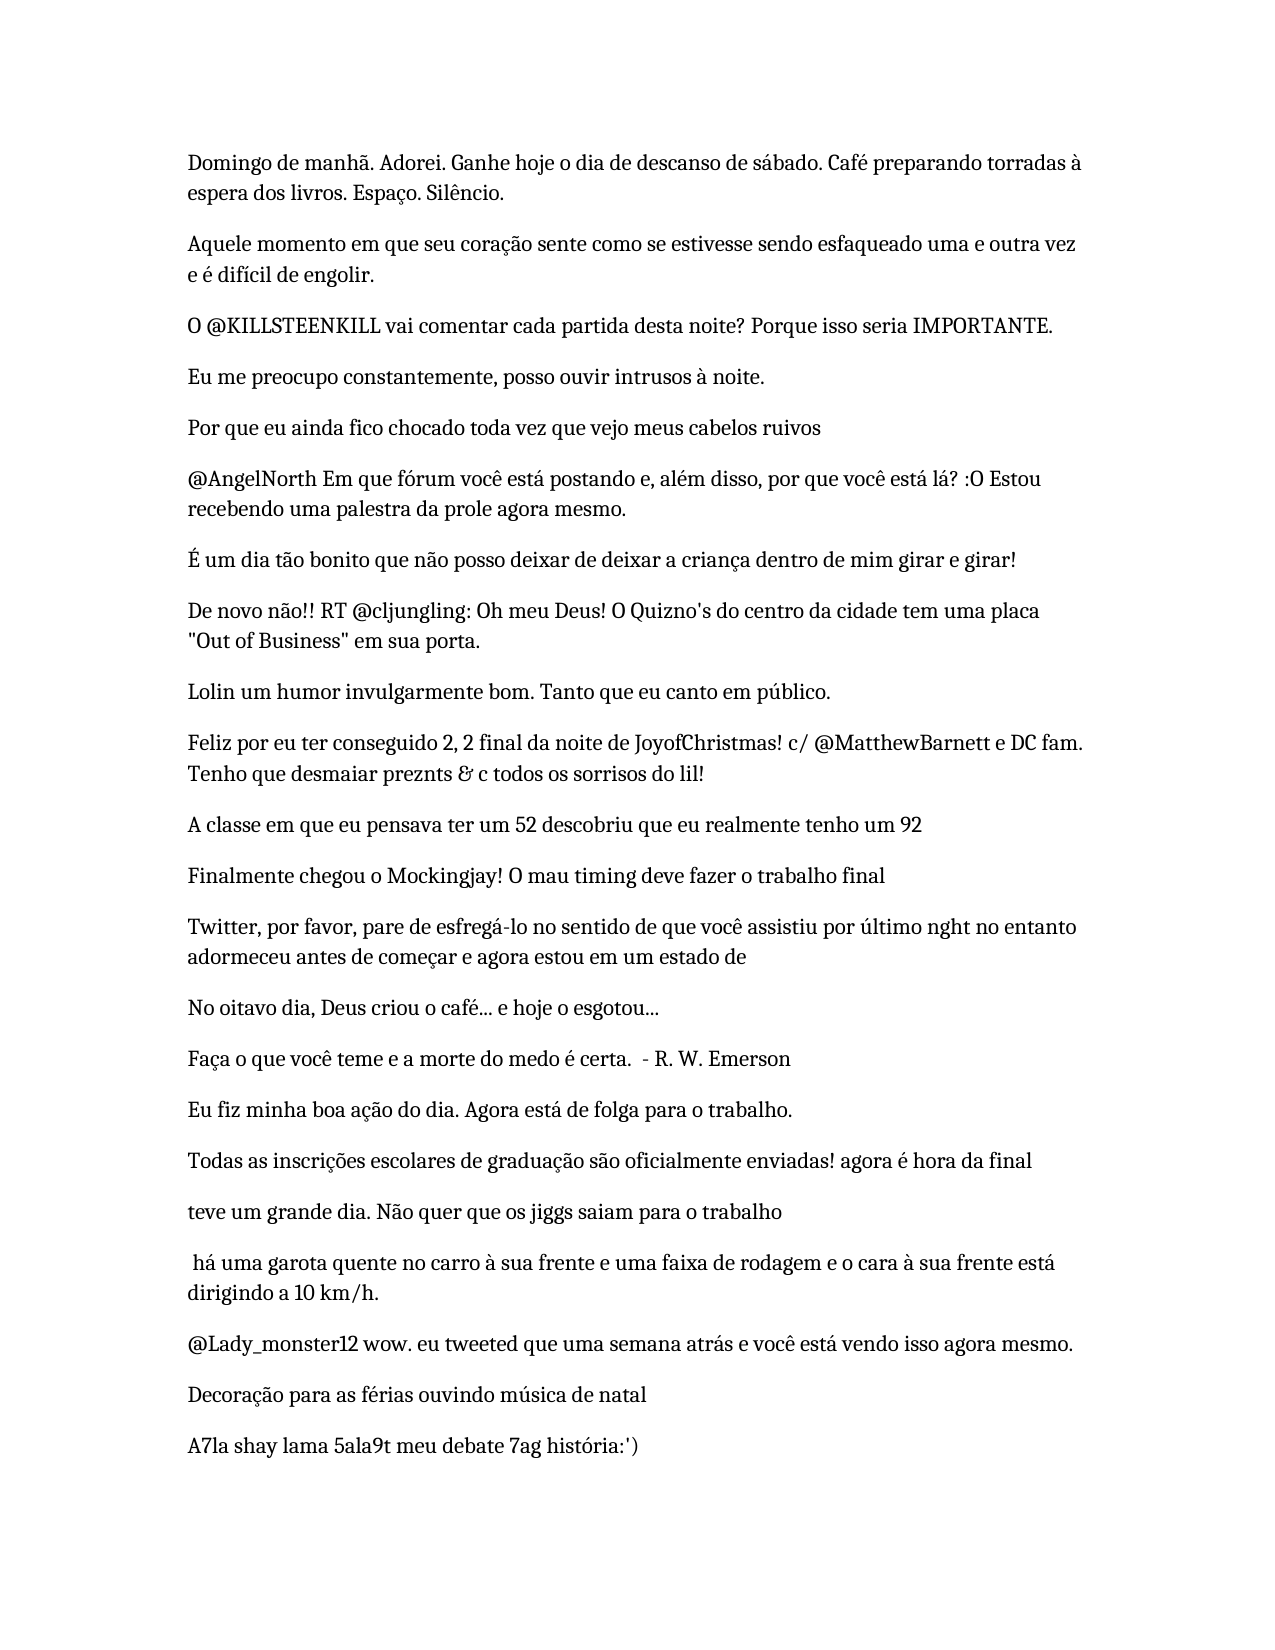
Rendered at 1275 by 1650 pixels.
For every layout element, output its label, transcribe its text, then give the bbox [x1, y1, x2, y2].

text É um dia tão bonito que não posso deixar de deixar a criança dentro de mim girar e girar! [187, 547, 1087, 573]
text Decoração para as férias ouvindo música de natal [187, 1382, 1087, 1409]
text Lolin um humor invulgarmente bom. Tanto que eu canto em público. [187, 679, 1087, 706]
text A classe em que eu pensava ter um 52 descobriu que eu realmente tenho um 92 [187, 811, 1087, 838]
text @AngelNorth Em que fórum você está postando e, além disso, por que você está lá? :O Estou recebendo uma palestra da prole agora mesmo. [187, 466, 1087, 522]
text Domingo de manhã. Adorei. Ganhe hoje o dia de descanso de sábado. Café preparando torradas à espera dos livros. Espaço. Silêncio. [187, 150, 1087, 207]
text O @KILLSTEENKILL vai comentar cada partida desta noite? Porque isso seria IMPORTANTE. [187, 312, 1087, 339]
text Aquele momento em que seu coração sente como se estivesse sendo esfaqueado uma e outra vez e é difícil de engolir. [187, 231, 1087, 288]
text Feliz por eu ter conseguido 2, 2 final da noite de JoyofChristmas! c/ @MatthewBarnett e DC fam. Tenho que desmaiar preznts & c todos os sorrisos do lil! [187, 730, 1087, 787]
text De novo não!! RT @cljungling: Oh meu Deus! O Quizno's do centro da cidade tem uma placa "Out of Business" em sua porta. [187, 598, 1087, 654]
text Twitter, por favor, pare de esfregá-lo no sentido de que você assistiu por último nght no entanto adormeceu antes de começar e agora estou em um estado de [187, 913, 1087, 970]
text No oitavo dia, Deus criou o café... e hoje o esgotou... [187, 995, 1087, 1021]
text teve um grande dia. Não quer que os jiggs saiam para o trabalho [187, 1199, 1087, 1225]
text Todas as inscrições escolares de graduação são oficialmente enviadas! agora é hora da final [187, 1148, 1087, 1174]
text Finalmente chegou o Mockingjay! O mau timing deve fazer o trabalho final [187, 862, 1087, 889]
text Por que eu ainda fico chocado toda vez que vejo meus cabelos ruivos [187, 414, 1087, 441]
text Eu fiz minha boa ação do dia. Agora está de folga para o trabalho. [187, 1097, 1087, 1123]
text A7la shay lama 5ala9t meu debate 7ag história:') [187, 1433, 1087, 1460]
text Eu me preocupo constantemente, posso ouvir intrusos à noite. [187, 363, 1087, 390]
text há uma garota quente no carro à sua frente e uma faixa de rodagem e o cara à sua frente está dirigindo a 10 km/h. [187, 1250, 1087, 1307]
text @Lady_monster12 wow. eu tweeted que uma semana atrás e você está vendo isso agora mesmo. [187, 1331, 1087, 1358]
text Faça o que você teme e a morte do medo é certa. - R. W. Emerson [187, 1046, 1087, 1072]
